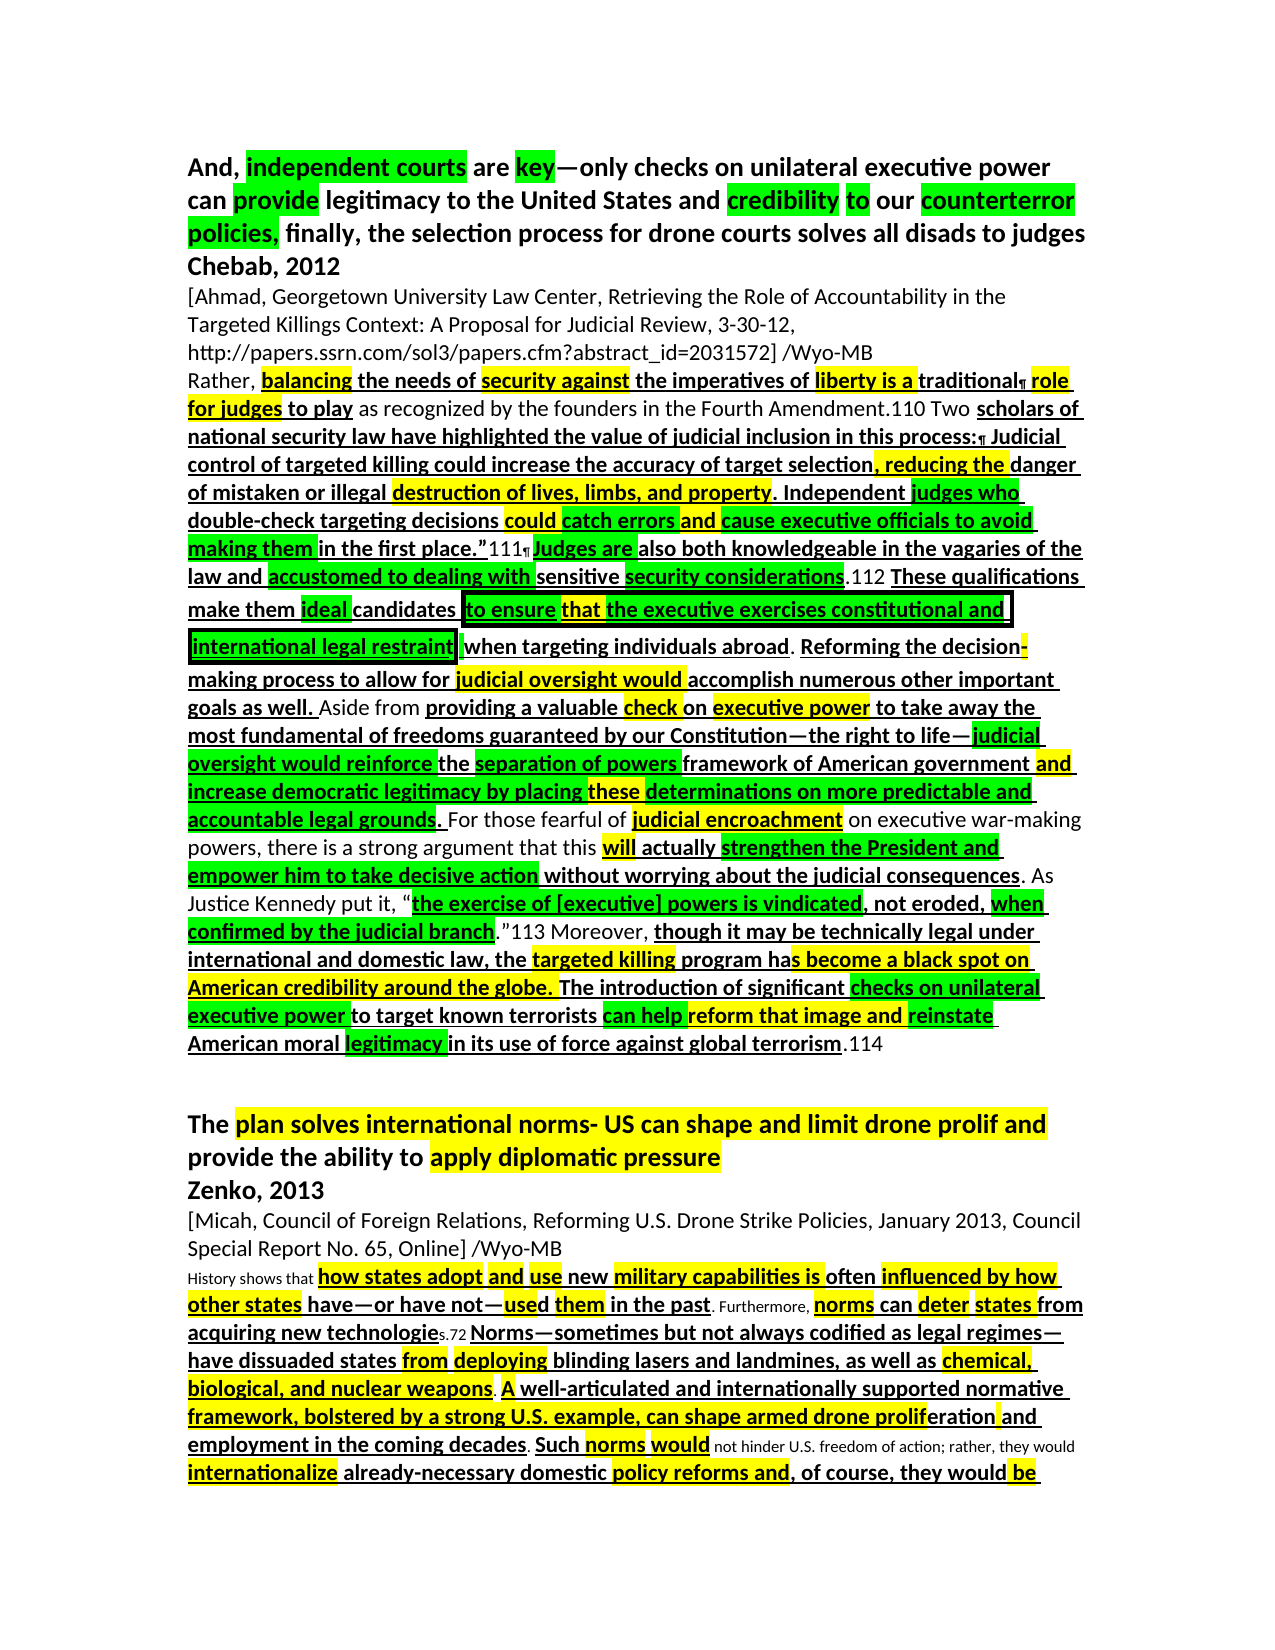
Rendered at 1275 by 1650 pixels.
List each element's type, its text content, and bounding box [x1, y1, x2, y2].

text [187, 1262, 1087, 1486]
text Zenko, 2013 [187, 1173, 1087, 1206]
subtitle And, independent courts are key—only checks on unilateral executive power can provide legitimacy to the United States and credibility to our counterterror policies, finally, the selection process for drone courts solves all disads to judges [279, 150, 1087, 249]
subtitle The plan solves international norms- US can shape and limit drone prolif and provide the ability to apply diplomatic pressure [721, 1107, 1087, 1173]
text Chebab, 2012 [187, 249, 1087, 282]
subtitle The plan solves international norms- US can shape and limit drone prolif and provide the ability to apply diplomatic pressure [187, 1107, 430, 1173]
text Rather, balancing the needs of security against the imperatives of liberty is a traditional¶ role for judges to play as recognized by the founders in the Fourth Amendment.110 Two scholars of national security law have highlighted the value of judicial inclusion in this process:¶ Judicial control of targeted killing could increase the accuracy of target selection, reducing the danger of mistaken or illegal destruction of lives, limbs, and property. Independent judges who double-check targeting decisions could catch errors and cause executive officials to avoid making them in the first place.”111¶ Judges are also both knowledgeable in the vagaries of the law and accustomed to dealing with sensitive security considerations.112 These qualifications make them ideal candidates to ensure that the executive exercises constitutional and international legal restraint when targeting individuals abroad. Reforming the decision-making process to allow for judicial oversight would accomplish numerous other important goals as well. Aside from providing a valuable check on executive power to take away the most fundamental of freedoms guaranteed by our Constitution—the right to life—judicial oversight would reinforce the separation of powers framework of American government and increase democratic legitimacy by placing these determinations on more predictable and accountable legal grounds. For those fearful of judicial encroachment on executive war-making powers, there is a strong argument that this will actually strengthen the President and empower him to take decisive action without worrying about the judicial consequences. As Justice Kennedy put it, “the exercise of [executive] powers is vindicated, not eroded, when confirmed by the judicial branch.”113 Moreover, though it may be technically legal under international and domestic law, the targeted killing program has become a black spot on American credibility around the globe. The introduction of significant checks on unilateral executive power to target known terrorists can help reform that image and reinstate American moral legitimacy in its use of force against global terrorism.114 [187, 366, 1087, 1057]
text [Ahmad, Georgetown University Law Center, Retrieving the Role of Accountability in the Targeted Killings Context: A Proposal for Judicial Review, 3-30-12, http://papers.ssrn.com/sol3/papers.cfm?abstract_id=2031572] /Wyo-MB [187, 282, 1087, 366]
text [Micah, Council of Foreign Relations, Reforming U.S. Drone Strike Policies, January 2013, Council Special Report No. 65, Online] /Wyo-MB [187, 1206, 1087, 1262]
